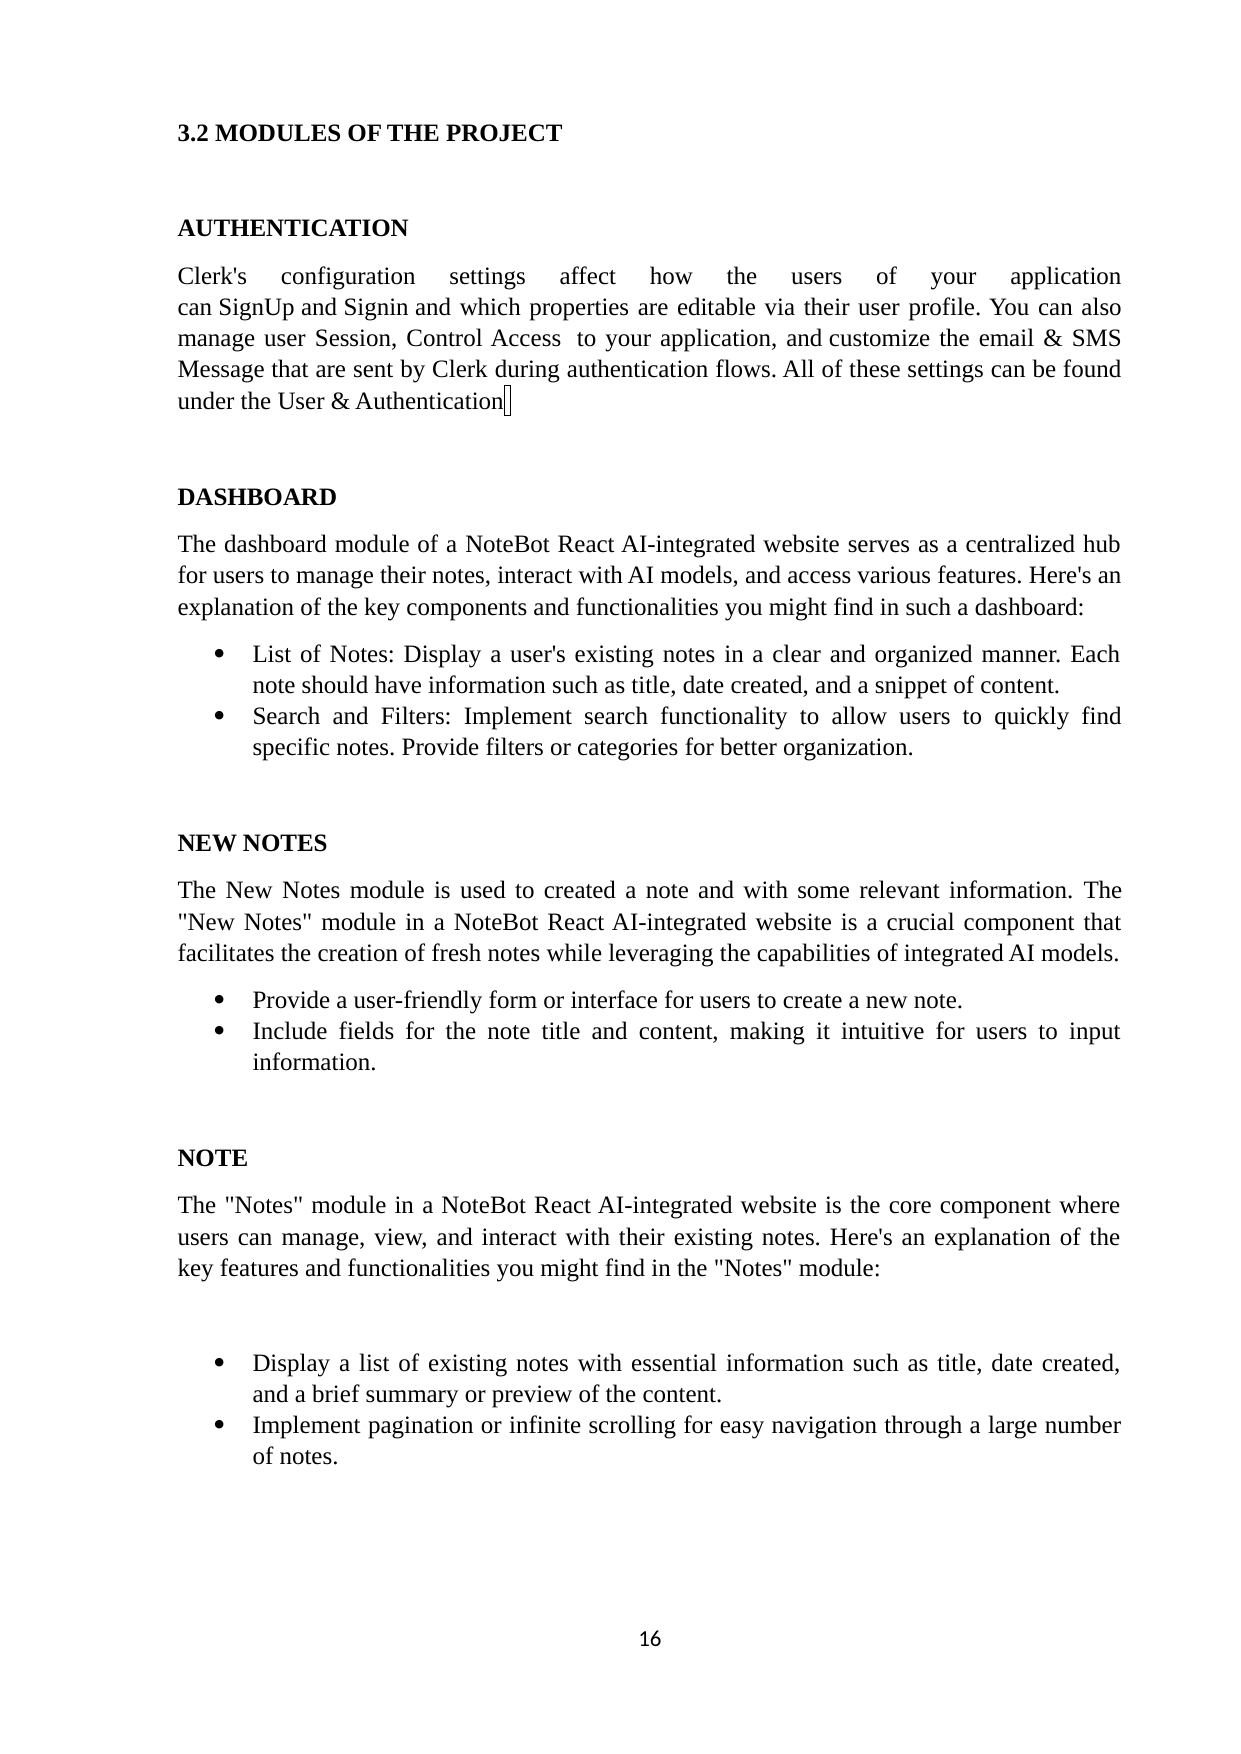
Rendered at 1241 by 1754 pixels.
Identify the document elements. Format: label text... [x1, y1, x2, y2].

list Display a list of existing notes with essential information such as title, date created, and a brief summary or preview of the content. [215, 1348, 1122, 1408]
text DASHBOARD [177, 482, 1122, 511]
text The New Notes module is used to created a note and with some relevant information. The "New Notes" module in a NoteBot React AI-integrated website is a crucial component that facilitates the creation of fresh notes while leveraging the capabilities of integrated AI models. [177, 876, 1122, 966]
list Include fields for the note title and content, making it intuitive for users to input information. [215, 1016, 1122, 1076]
text NEW NOTES [177, 828, 1122, 857]
list Search and Filters: Implement search functionality to allow users to quickly find specific notes. Provide filters or categories for better organization. [215, 701, 1122, 761]
text The dashboard module of a NoteBot React AI-integrated website serves as a centralized hub for users to manage their notes, interact with AI models, and access various features. Here's an explanation of the key components and functionalities you might find in such a dashboard: [177, 529, 1122, 620]
text 3.2 MODULES OF THE PROJECT [177, 118, 1122, 147]
text Clerk's configuration settings affect how the users of your application can SignUp and Signin and which properties are editable via their user profile. You can also manage user Session, Control Access to your application, and customize the email & SMS Message that are sent by Clerk during authentication flows. All of these settings can be found under the User & Authentication [177, 290, 1122, 354]
text NOTE [177, 1143, 1122, 1172]
list List of Notes: Display a user's existing notes in a clear and organized manner. Each note should have information such as title, date created, and a snippet of content. [215, 639, 1122, 699]
list Implement pagination or infinite scrolling for easy navigation through a large number of notes. [215, 1410, 1122, 1470]
text Clerk's configuration settings affect how the users of your application can SignUp and Signin and which properties are editable via their user profile. You can also manage user Session, Control Access to your application, and customize the email & SMS Message that are sent by Clerk during authentication flows. All of these settings can be found under the User & Authentication [177, 383, 1122, 415]
text The "Notes" module in a NoteBot React AI-integrated website is the core component where users can manage, view, and interact with their existing notes. Here's an explanation of the key features and functionalities you might find in the "Notes" module: [177, 1191, 1122, 1281]
text AUTHENTICATION [177, 213, 1122, 242]
list Provide a user-friendly form or interface for users to create a new note. [215, 985, 1122, 1014]
